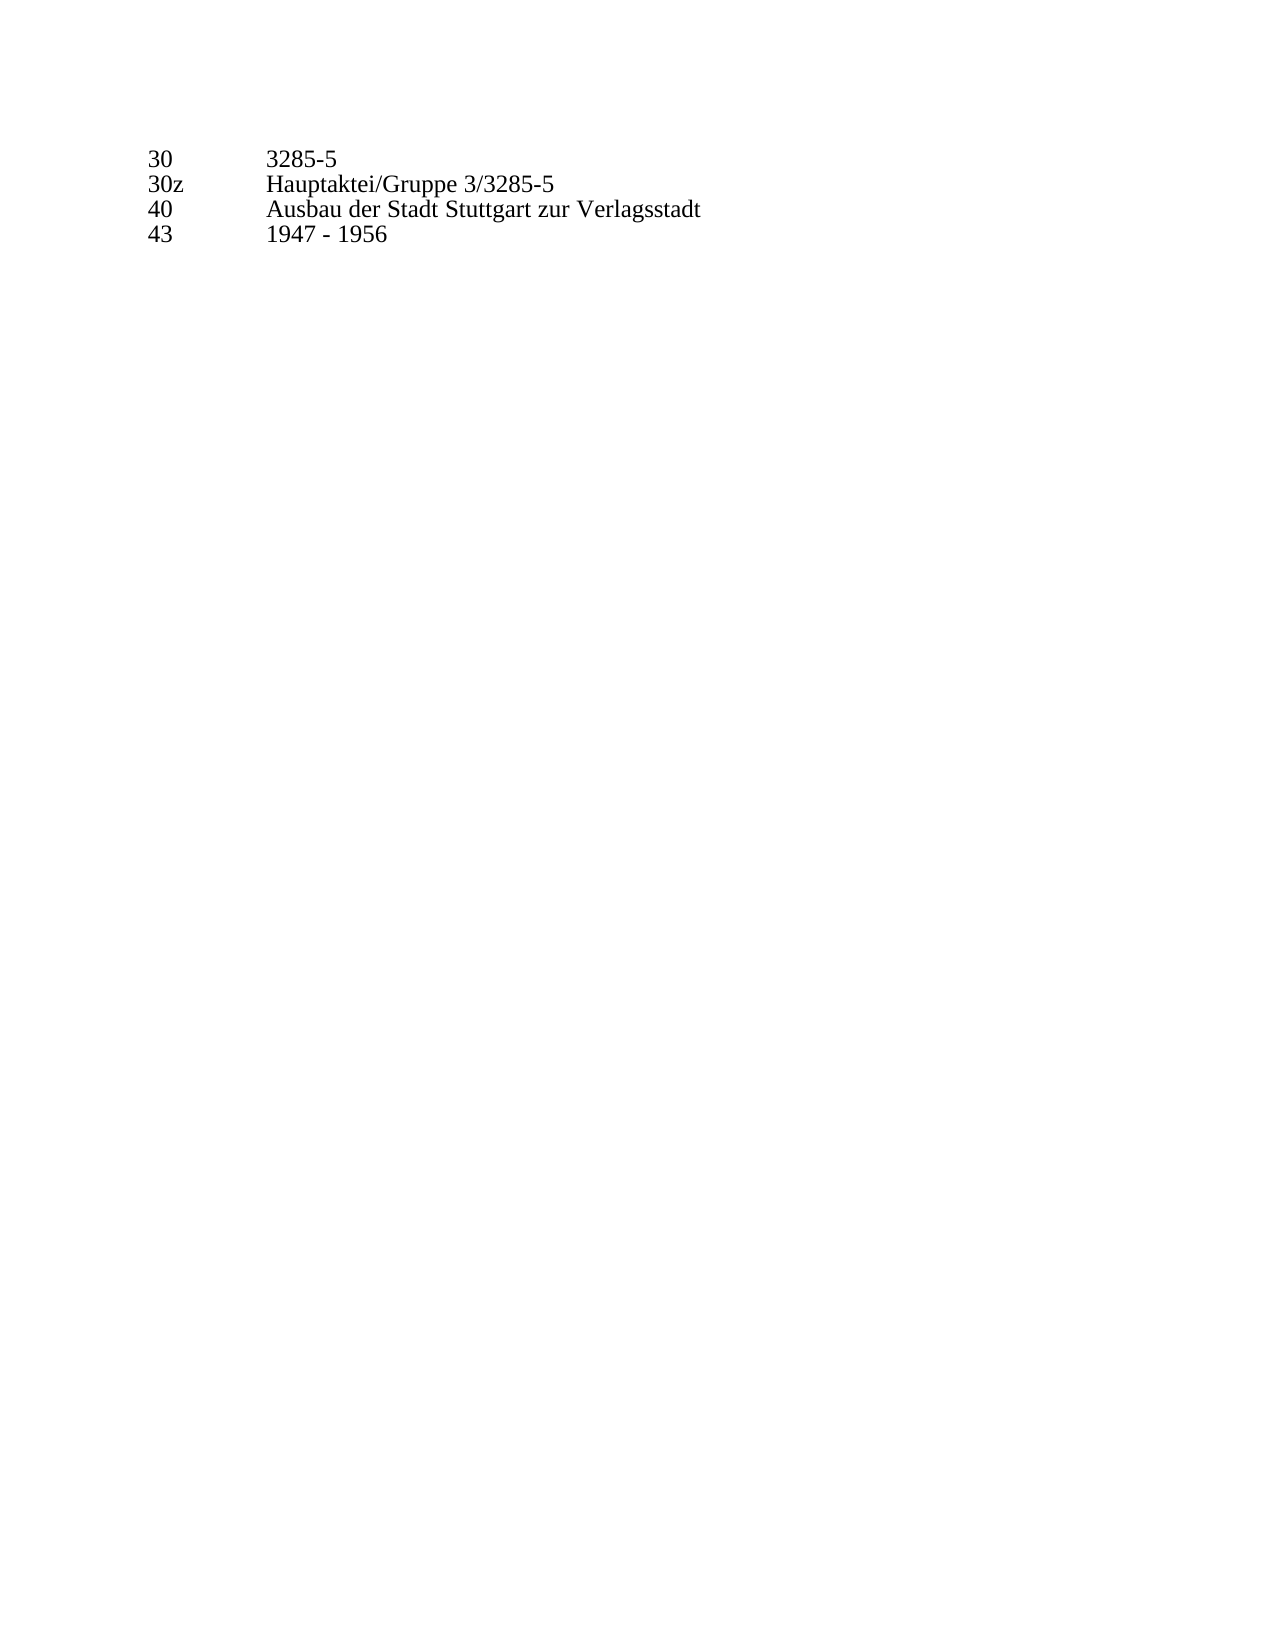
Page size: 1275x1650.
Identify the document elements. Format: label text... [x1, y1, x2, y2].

text 43 1947 - 1956 [148, 223, 1127, 248]
text 30z Hauptaktei/Gruppe 3/3285-5 [148, 173, 1127, 198]
text 40 Ausbau der Stadt s[2{o[Stuttgart]o} zur 1{Verlagsstadt}]s [148, 198, 1127, 223]
text 30 3285-5 [148, 148, 1127, 173]
